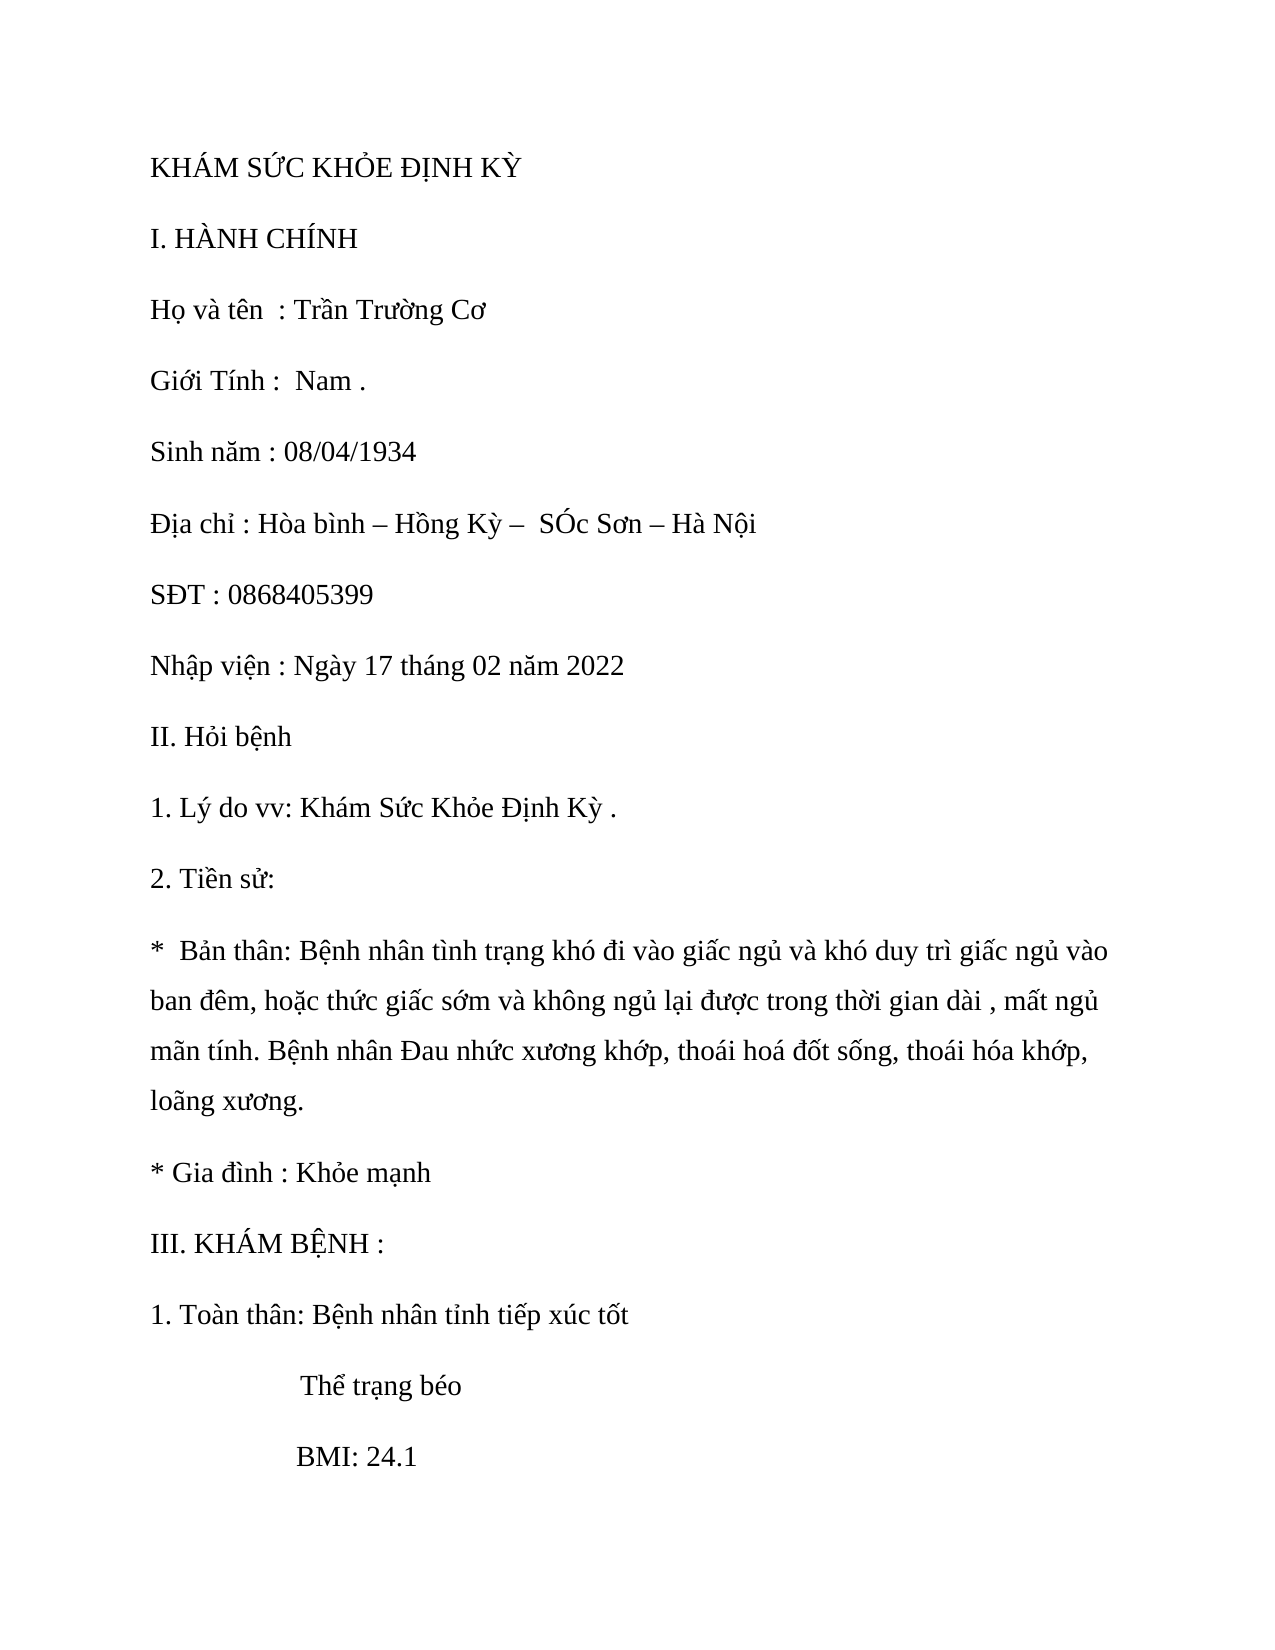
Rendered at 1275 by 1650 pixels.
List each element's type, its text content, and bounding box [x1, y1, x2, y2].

text SĐT : 0868405399 [150, 577, 1125, 610]
text 1. Toàn thân: Bệnh nhân tỉnh tiếp xúc tốt [150, 1297, 1125, 1331]
text * Bản thân: Bệnh nhân tình trạng khó đi vào giấc ngủ và khó duy trì giấc ngủ vào ban đêm, hoặc thức giấc sớm và không ngủ lại được trong thời gian dài , mất ngủ mãn tính. Bệnh nhân Đau nhức xương khớp, thoái hoá đốt sống, thoái hóa khớp, loãng xương. [150, 933, 1125, 1117]
text Giới Tính : Nam . [150, 363, 1125, 397]
text BMI: 24.1 [150, 1439, 1125, 1473]
text Sinh năm : 08/04/1934 [150, 434, 1125, 468]
text Thể trạng béo [150, 1368, 1125, 1402]
text III. KHÁM BỆNH : [150, 1226, 1125, 1259]
text 1. Lý do vv: Khám Sức Khỏe Định Kỳ . [150, 790, 1125, 824]
text II. Hỏi bệnh [150, 719, 1125, 753]
text Họ và tên : Trần Trường Cơ [150, 292, 1125, 326]
text KHÁM SỨC KHỎE ĐỊNH KỲ [150, 150, 1125, 183]
text * Gia đình : Khỏe mạnh [150, 1155, 1125, 1188]
text I. HÀNH CHÍNH [150, 221, 1125, 255]
text 2. Tiền sử: [150, 861, 1125, 895]
text Địa chỉ : Hòa bình – Hồng Kỳ – SÓc Sơn – Hà Nội [150, 506, 1125, 539]
text Nhập viện : Ngày 17 tháng 02 năm 2022 [150, 648, 1125, 682]
